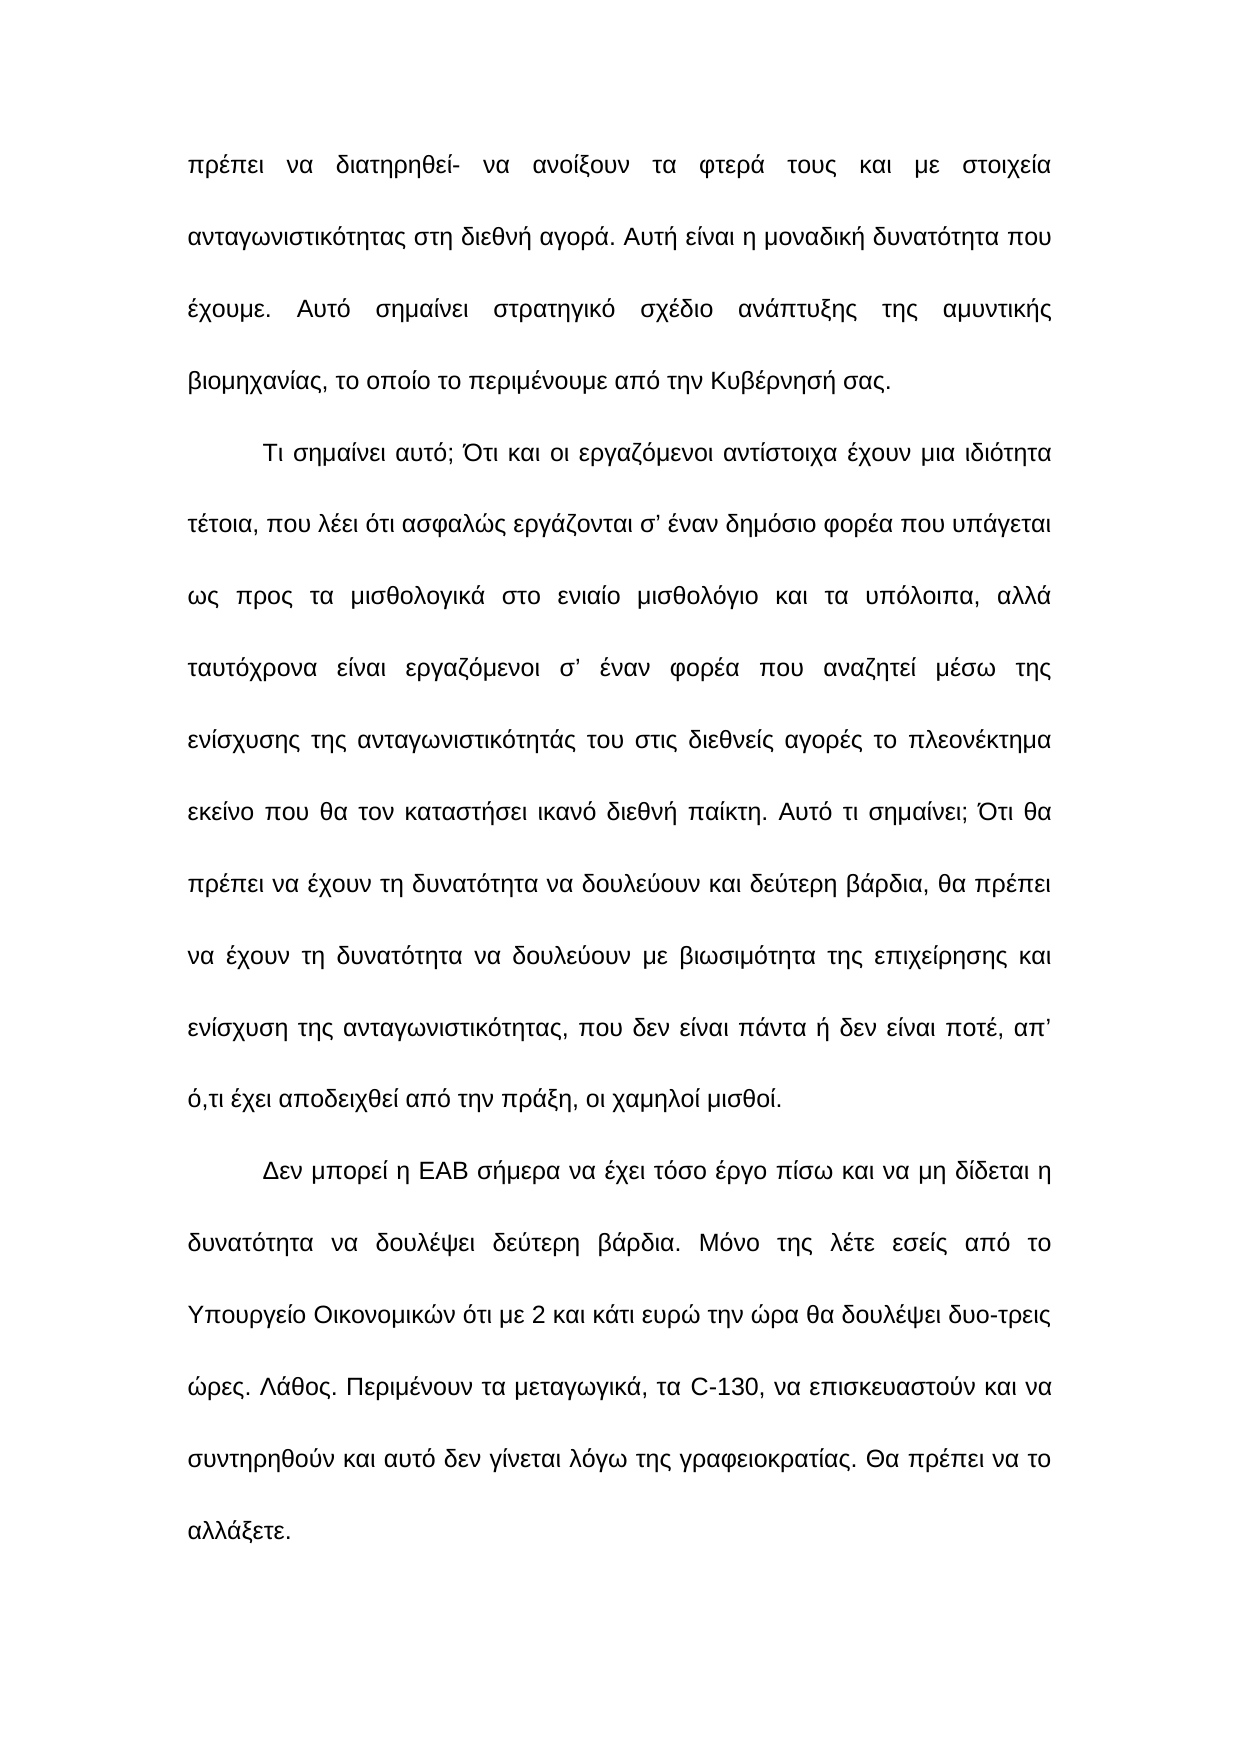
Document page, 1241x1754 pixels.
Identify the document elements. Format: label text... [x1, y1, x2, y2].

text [187, 150, 1053, 394]
text Δεν μπορεί η ΕΑΒ σήμερα να έχει τόσο έργο πίσω και να μη δίδεται η δυνατότητα να δουλέψει δεύτερη βάρδια. Μόνο της λέτε εσείς από το Υπουργείο Οικονομικών ότι με 2 και κάτι ευρώ την ώρα θα δουλέψει δυο-τρεις ώρες. Λάθος. Περιμένουν τα μεταγωγικά, τα C-130, να επισκευαστούν και να συντηρηθούν και αυτό δεν γίνεται λόγω της γραφειοκρατίας. Θα πρέπει να το αλλάξετε. [187, 1156, 1053, 1544]
text Τι σημαίνει αυτό; Ότι και οι εργαζόμενοι αντίστοιχα έχουν μια ιδιότητα τέτοια, που λέει ότι ασφαλώς εργάζονται σ’ έναν δημόσιο φορέα που υπάγεται ως προς τα μισθολογικά στο ενιαίο μισθολόγιο και τα υπόλοιπα, αλλά ταυτόχρονα είναι εργαζόμενοι σ’ έναν φορέα που αναζητεί μέσω της ενίσχυσης της ανταγωνιστικότητάς του στις διεθνείς αγορές το πλεονέκτημα εκείνο που θα τον καταστήσει ικανό διεθνή παίκτη. Αυτό τι σημαίνει; Ότι θα πρέπει να έχουν τη δυνατότητα να δουλεύουν και δεύτερη βάρδια, θα πρέπει να έχουν τη δυνατότητα να δουλεύουν με βιωσιμότητα της επιχείρησης και ενίσχυση της ανταγωνιστικότητας, που δεν είναι πάντα ή δεν είναι ποτέ, απ’ ό,τι έχει αποδειχθεί από την πράξη, οι χαμηλοί μισθοί. [187, 437, 1053, 1113]
